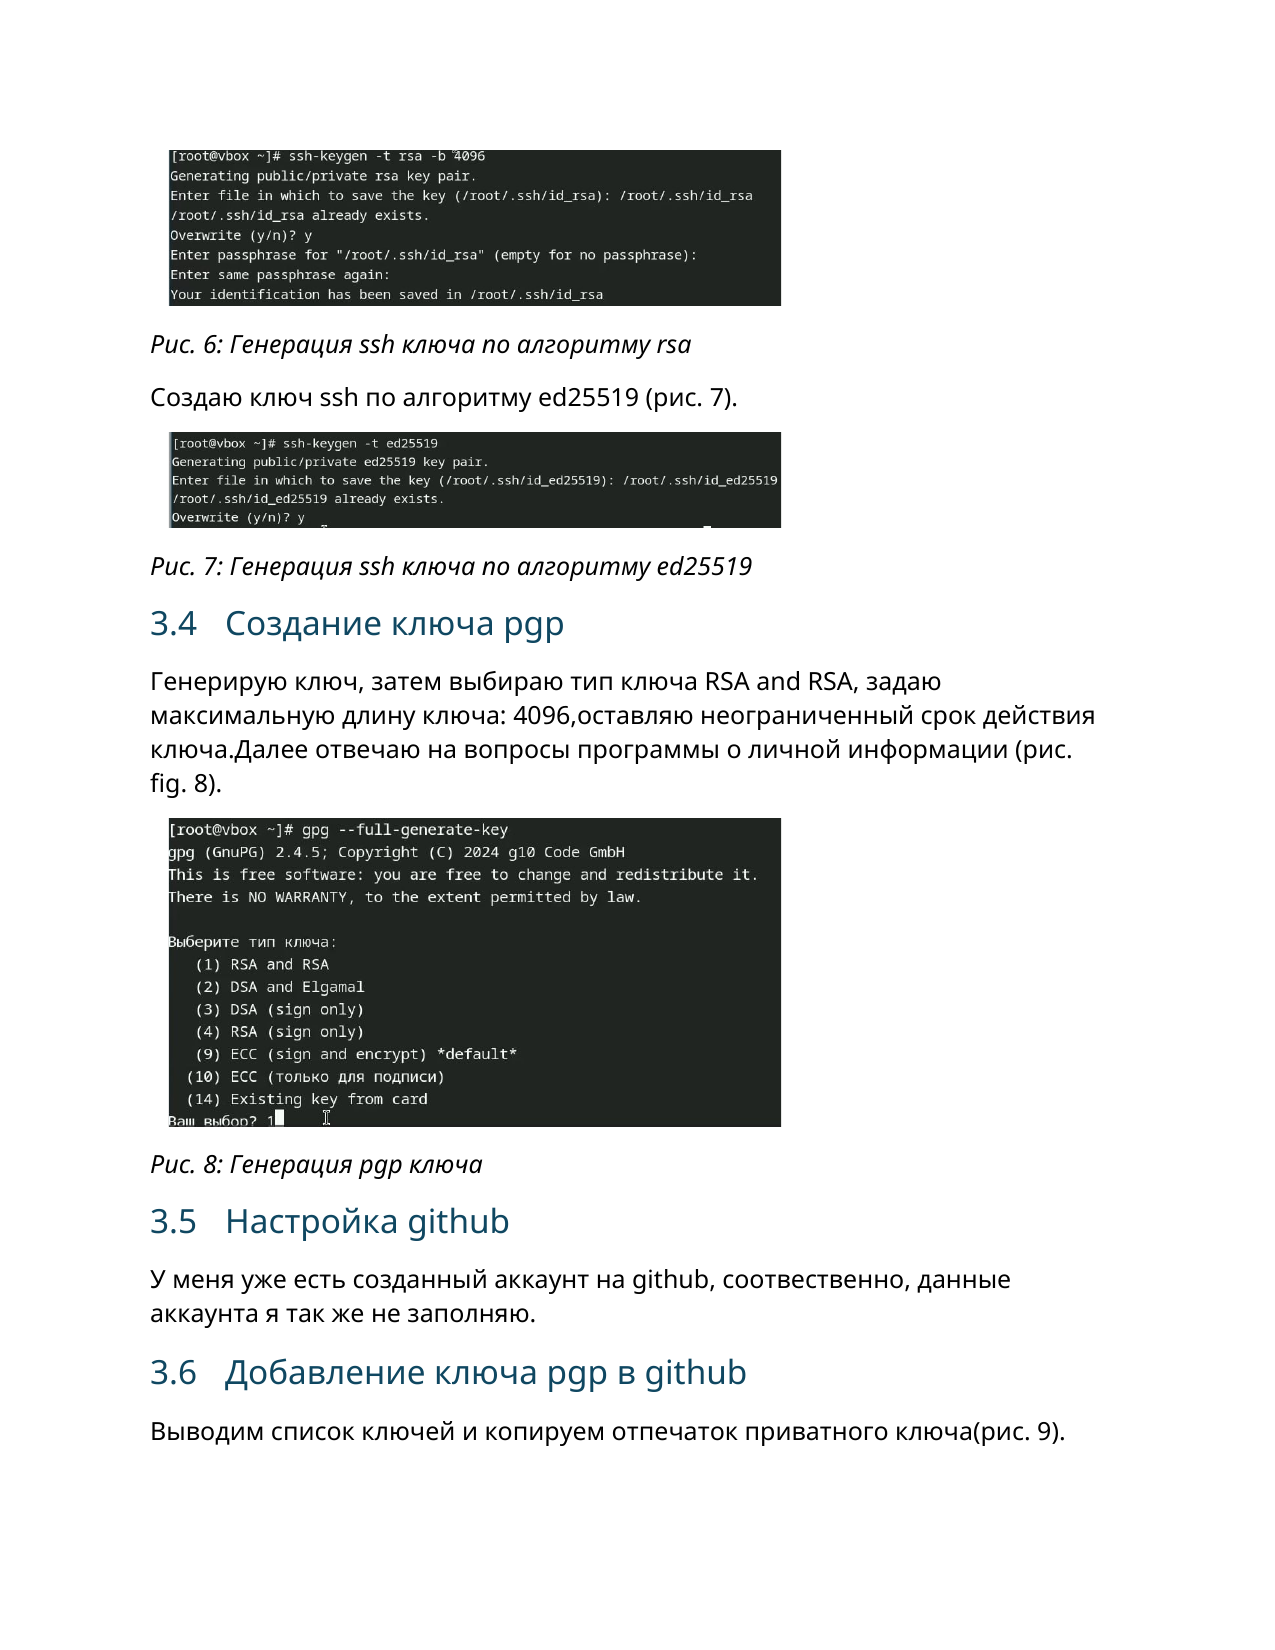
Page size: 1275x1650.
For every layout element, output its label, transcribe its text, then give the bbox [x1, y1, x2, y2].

text У меня уже есть созданный аккаунт на github, соотвественно, данные аккаунта я так же не заполняю. [150, 1262, 1125, 1330]
text Рис. 7: Генерация ssh ключа по алгоритму ed25519 [150, 549, 1125, 583]
text Генерирую ключ, затем выбираю тип ключа RSA and RSА, задаю максимальную длину ключа: 4096,оставляю неограниченный срок действия ключа.Далее отвечаю на вопросы программы о личной информации (рис. fig. 8). [150, 664, 1125, 800]
text Создаю ключ ssh по алгоритму ed25519 (рис. 7). [150, 379, 1125, 413]
text Выводим список ключей и копируем отпечаток приватного ключа(рис. 9). [150, 1413, 1125, 1447]
text Рис. 6: Генерация ssh ключа по алгоритму rsa [150, 327, 1125, 361]
subtitle 3.4 Создание ключа pgp [150, 599, 1125, 645]
subtitle 3.5 Настройка github [150, 1198, 1125, 1243]
subtitle 3.6 Добавление ключа pgp в github [150, 1349, 1125, 1394]
text Рис. 8: Генерация pgp ключа [150, 1147, 1125, 1181]
